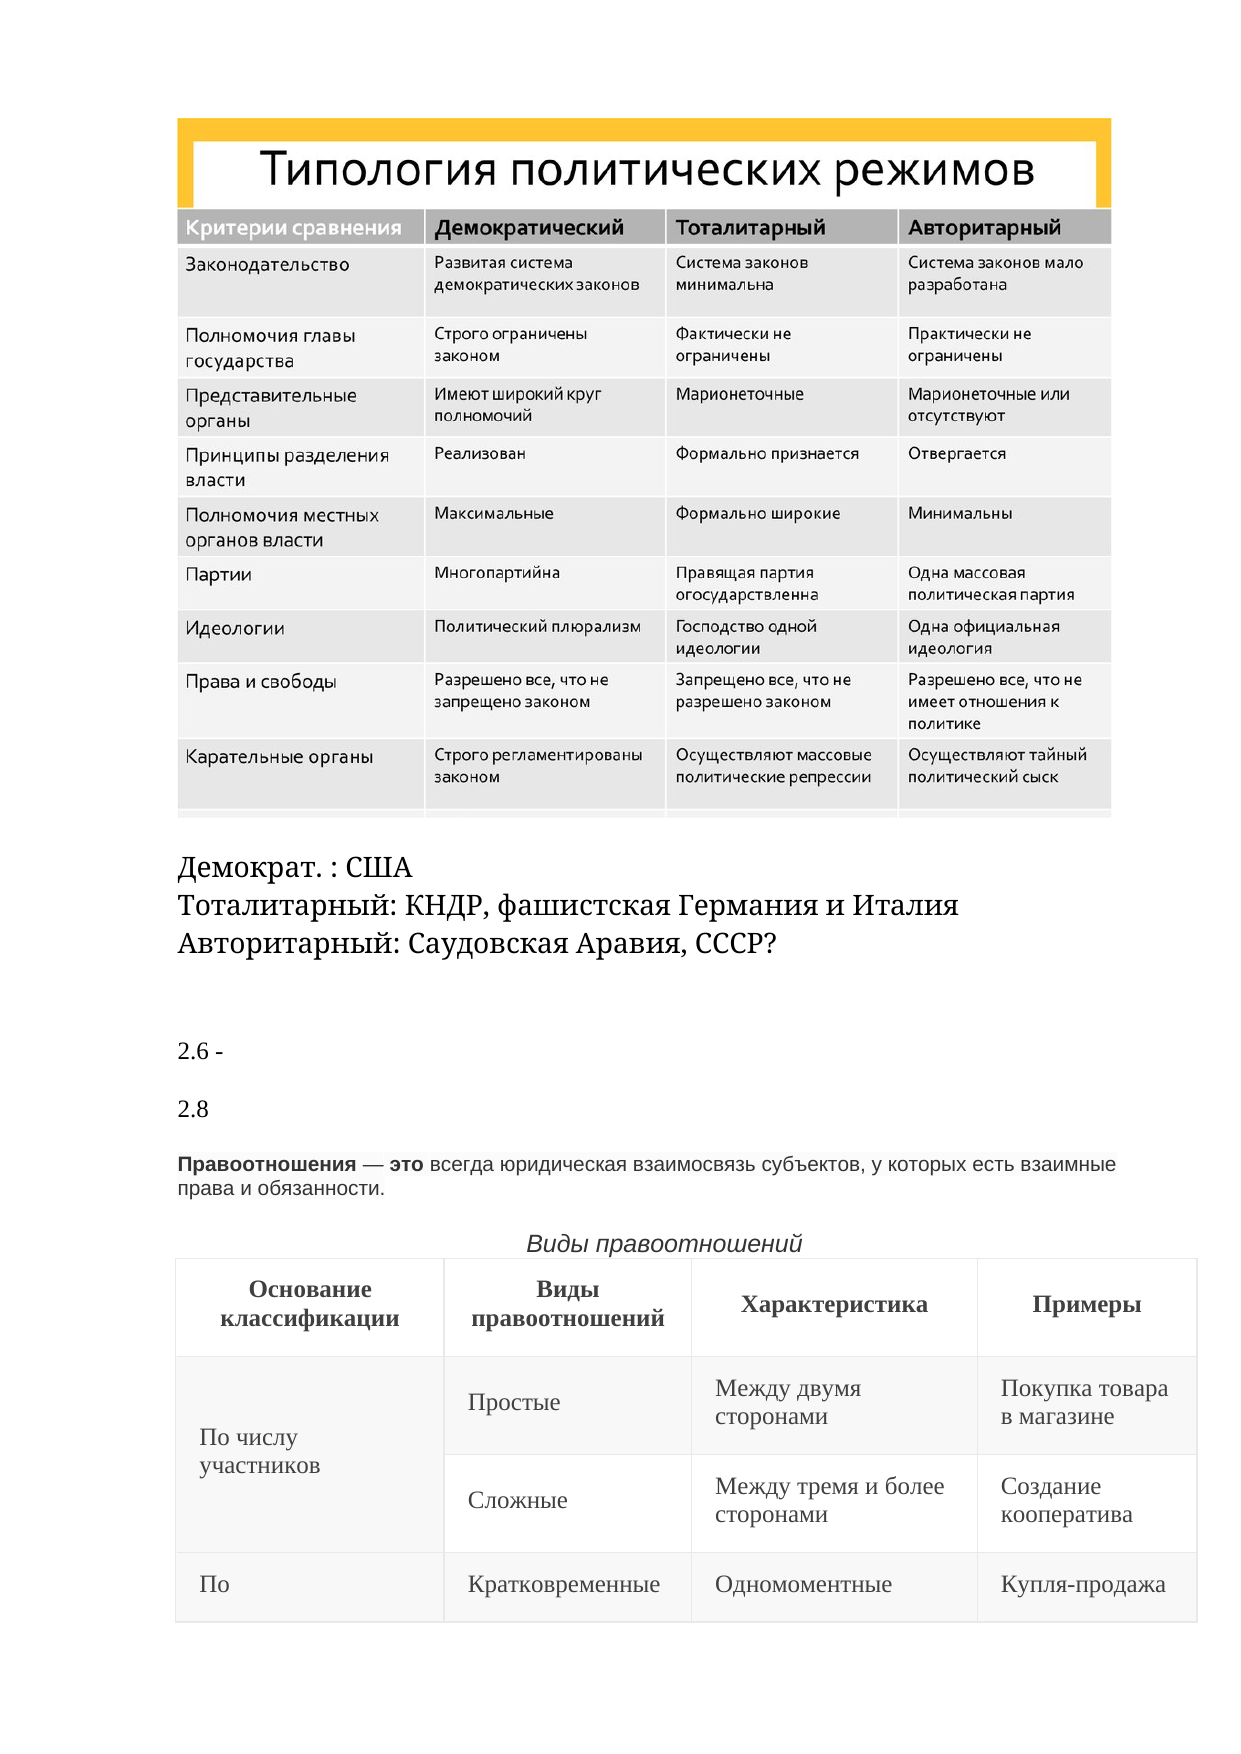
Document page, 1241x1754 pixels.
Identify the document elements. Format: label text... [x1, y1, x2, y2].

text 2.8 [177, 1094, 1152, 1122]
table_cell Купля-продажа [978, 1553, 1196, 1621]
table_cell Между двумя сторонами [692, 1357, 977, 1454]
table_header Характеристика [692, 1259, 977, 1356]
text Демократ. : США [177, 847, 1152, 886]
table_cell Создание кооператива [978, 1455, 1196, 1552]
table_cell Сложные [445, 1455, 691, 1552]
table_cell Одномоментные [692, 1553, 977, 1621]
table_header Основание классификации [176, 1259, 443, 1356]
table_cell Кратковременные [445, 1553, 691, 1621]
text Тоталитарный: КНДР, фашистская Германия и Италия [177, 886, 1152, 924]
table_cell По числу участников [176, 1357, 443, 1552]
text Правоотношения — это всегда юридическая взаимосвязь субъектов, у которых есть взаимные права и обязанности. [385, 1152, 1152, 1199]
table_cell Простые [445, 1357, 691, 1454]
table_cell Покупка товара в магазине [978, 1357, 1196, 1454]
text 2.6 - [177, 1036, 1152, 1064]
table_header Виды правоотношений [445, 1259, 691, 1356]
text Авторитарный: Саудовская Аравия, СССР? [177, 924, 1152, 962]
picture [177, 118, 1112, 818]
table_cell Между тремя и более сторонами [692, 1455, 977, 1552]
text Виды правоотношений [177, 1229, 1152, 1257]
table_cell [176, 1553, 443, 1621]
table_header Примеры [978, 1259, 1196, 1356]
